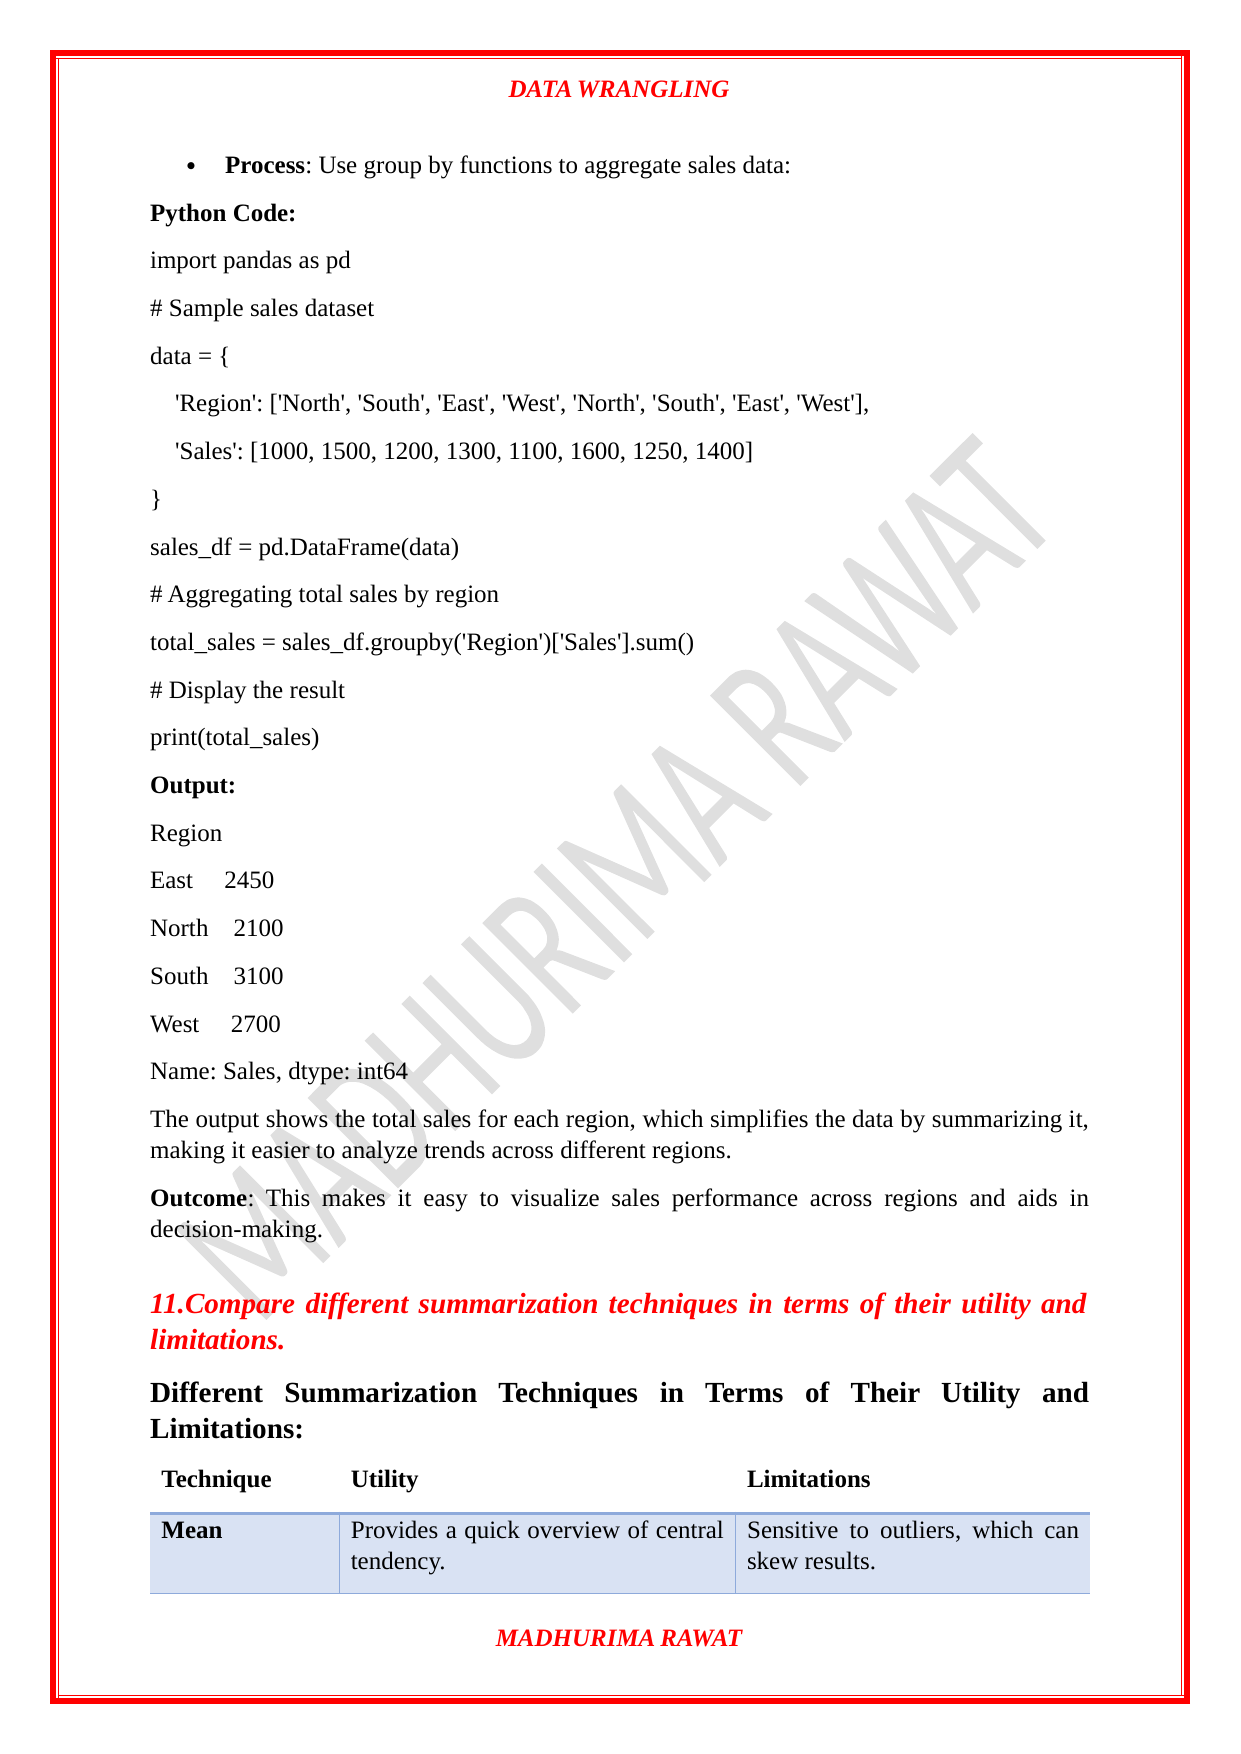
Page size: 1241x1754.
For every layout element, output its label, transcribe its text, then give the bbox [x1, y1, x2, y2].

text South 3100 [150, 961, 1090, 990]
text Different Summarization Techniques in Terms of Their Utility and Limitations: [150, 1375, 1090, 1445]
text The output shows the total sales for each region, which simplifies the data by summarizing it, making it easier to analyze trends across different regions. [150, 1104, 1090, 1164]
text Outcome: This makes it easy to visualize sales performance across regions and aids in decision-making. [150, 1183, 1090, 1243]
text # Sample sales dataset [150, 293, 1090, 322]
text Name: Sales, dtype: int64 [150, 1056, 1090, 1085]
text North 2100 [150, 913, 1090, 942]
text West 2700 [150, 1009, 1090, 1037]
text East 2450 [150, 866, 1090, 894]
table_header Technique [150, 1464, 339, 1512]
text 11.Compare different summarization techniques in terms of their utility and limitations. [150, 1286, 1090, 1356]
text # Aggregating total sales by region [150, 579, 1090, 608]
list Process: Use group by functions to aggregate sales data: [187, 150, 1090, 179]
table_cell Provides a quick overview of central tendency. [340, 1515, 735, 1593]
table_cell Sensitive to outliers, which can skew results. [736, 1515, 1090, 1593]
table_header Limitations [736, 1464, 1090, 1512]
text print(total_sales) [150, 722, 1090, 751]
text data = { [150, 341, 1090, 369]
text sales_df = pd.DataFrame(data) [150, 532, 1090, 560]
text Region [150, 818, 1090, 847]
table_cell Mean [150, 1515, 339, 1593]
text # Display the result [150, 675, 1090, 703]
text } [150, 484, 1090, 513]
table_header Utility [339, 1464, 736, 1512]
text 'Region': ['North', 'South', 'East', 'West', 'North', 'South', 'East', 'West'], [150, 388, 1090, 417]
text Output: [150, 770, 1090, 799]
text Python Code: [150, 198, 1090, 226]
text 'Sales': [1000, 1500, 1200, 1300, 1100, 1600, 1250, 1400] [150, 436, 1090, 465]
text total_sales = sales_df.groupby('Region')['Sales'].sum() [150, 627, 1090, 656]
text import pandas as pd [150, 245, 1090, 274]
